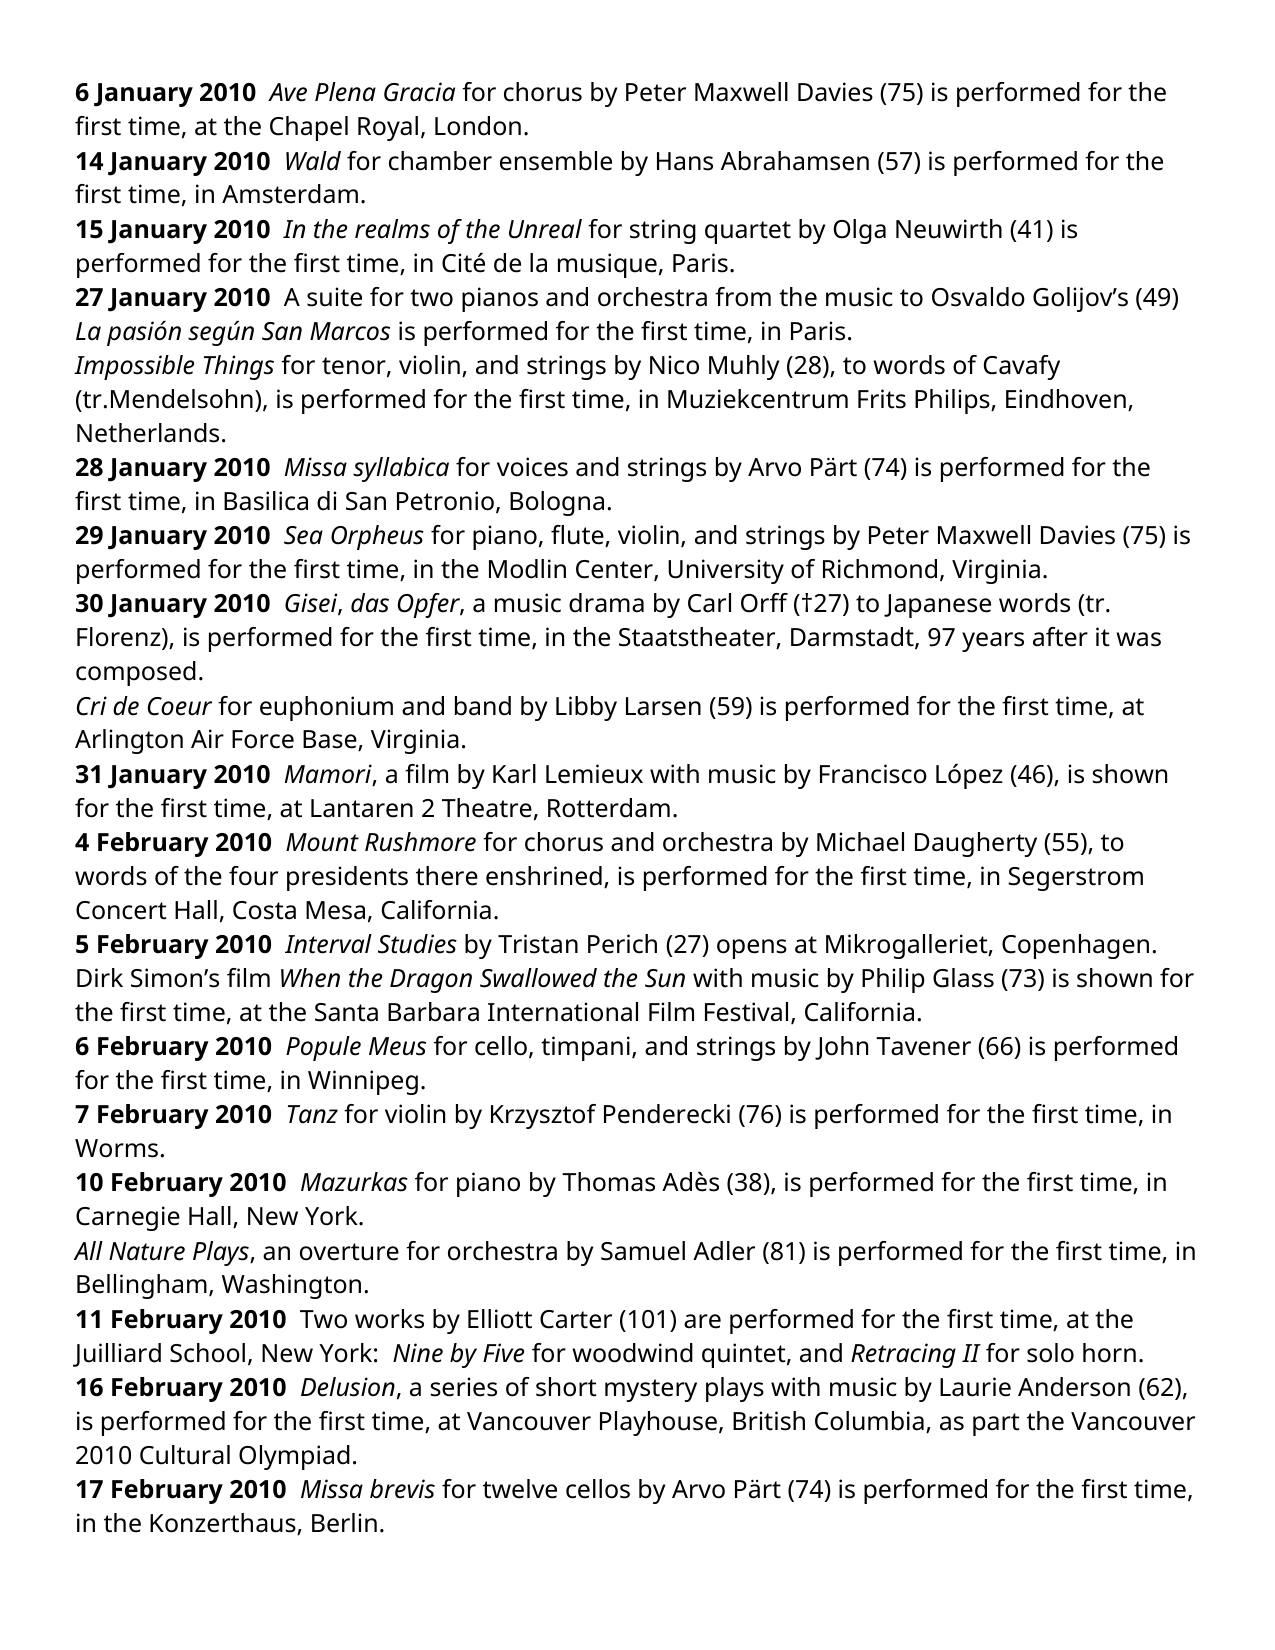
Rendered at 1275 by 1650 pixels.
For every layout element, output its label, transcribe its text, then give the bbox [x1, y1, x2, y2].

text 28 January 2010 Missa syllabica for voices and strings by Arvo Pärt (74) is performed for the first time, in Basilica di San Petronio, Bologna. [75, 450, 1200, 518]
text 6 January 2010 Ave Plena Gracia for chorus by Peter Maxwell Davies (75) is performed for the first time, at the Chapel Royal, London. [75, 75, 1200, 143]
text 30 January 2010 Gisei, das Opfer, a music drama by Carl Orff (†27) to Japanese words (tr. Florenz), is performed for the first time, in the Staatstheater, Darmstadt, 97 years after it was composed. [75, 586, 1200, 688]
text 7 February 2010 Tanz for violin by Krzysztof Penderecki (76) is performed for the first time, in Worms. [75, 1097, 1200, 1165]
text 5 February 2010 Interval Studies by Tristan Perich (27) opens at Mikrogalleriet, Copenhagen. [75, 927, 1200, 961]
text 11 February 2010 Two works by Elliott Carter (101) are performed for the first time, at the Juilliard School, New York: Nine by Five for woodwind quintet, and Retracing II for solo horn. [75, 1301, 1200, 1369]
text Impossible Things for tenor, violin, and strings by Nico Muhly (28), to words of Cavafy (tr.Mendelsohn), is performed for the first time, in Muziekcentrum Frits Philips, Eindhoven, Netherlands. [75, 347, 1200, 450]
text All Nature Plays, an overture for orchestra by Samuel Adler (81) is performed for the first time, in Bellingham, Washington. [75, 1233, 1200, 1301]
text 4 February 2010 Mount Rushmore for chorus and orchestra by Michael Daugherty (55), to words of the four presidents there enshrined, is performed for the first time, in Segerstrom Concert Hall, Costa Mesa, California. [75, 824, 1200, 927]
text Dirk Simon’s film When the Dragon Swallowed the Sun with music by Philip Glass (73) is shown for the first time, at the Santa Barbara International Film Festival, California. [75, 961, 1200, 1029]
text 14 January 2010 Wald for chamber ensemble by Hans Abrahamsen (57) is performed for the first time, in Amsterdam. [75, 143, 1200, 211]
text 29 January 2010 Sea Orpheus for piano, flute, violin, and strings by Peter Maxwell Davies (75) is performed for the first time, in the Modlin Center, University of Richmond, Virginia. [75, 518, 1200, 586]
text 10 February 2010 Mazurkas for piano by Thomas Adès (38), is performed for the first time, in Carnegie Hall, New York. [75, 1165, 1200, 1233]
text 16 February 2010 Delusion, a series of short mystery plays with music by Laurie Anderson (62), is performed for the first time, at Vancouver Playhouse, British Columbia, as part the Vancouver 2010 Cultural Olympiad. [75, 1369, 1200, 1472]
text 15 January 2010 In the realms of the Unreal for string quartet by Olga Neuwirth (41) is performed for the first time, in Cité de la musique, Paris. [75, 211, 1200, 279]
text 31 January 2010 Mamori, a film by Karl Lemieux with music by Francisco López (46), is shown for the first time, at Lantaren 2 Theatre, Rotterdam. [75, 756, 1200, 824]
text 6 February 2010 Popule Meus for cello, timpani, and strings by John Tavener (66) is performed for the first time, in Winnipeg. [75, 1029, 1200, 1097]
text Cri de Coeur for euphonium and band by Libby Larsen (59) is performed for the first time, at Arlington Air Force Base, Virginia. [75, 688, 1200, 756]
text 27 January 2010 A suite for two pianos and orchestra from the music to Osvaldo Golijov’s (49) La pasión según San Marcos is performed for the first time, in Paris. [75, 279, 1200, 347]
text 17 February 2010 Missa brevis for twelve cellos by Arvo Pärt (74) is performed for the first time, in the Konzerthaus, Berlin. [75, 1472, 1200, 1540]
